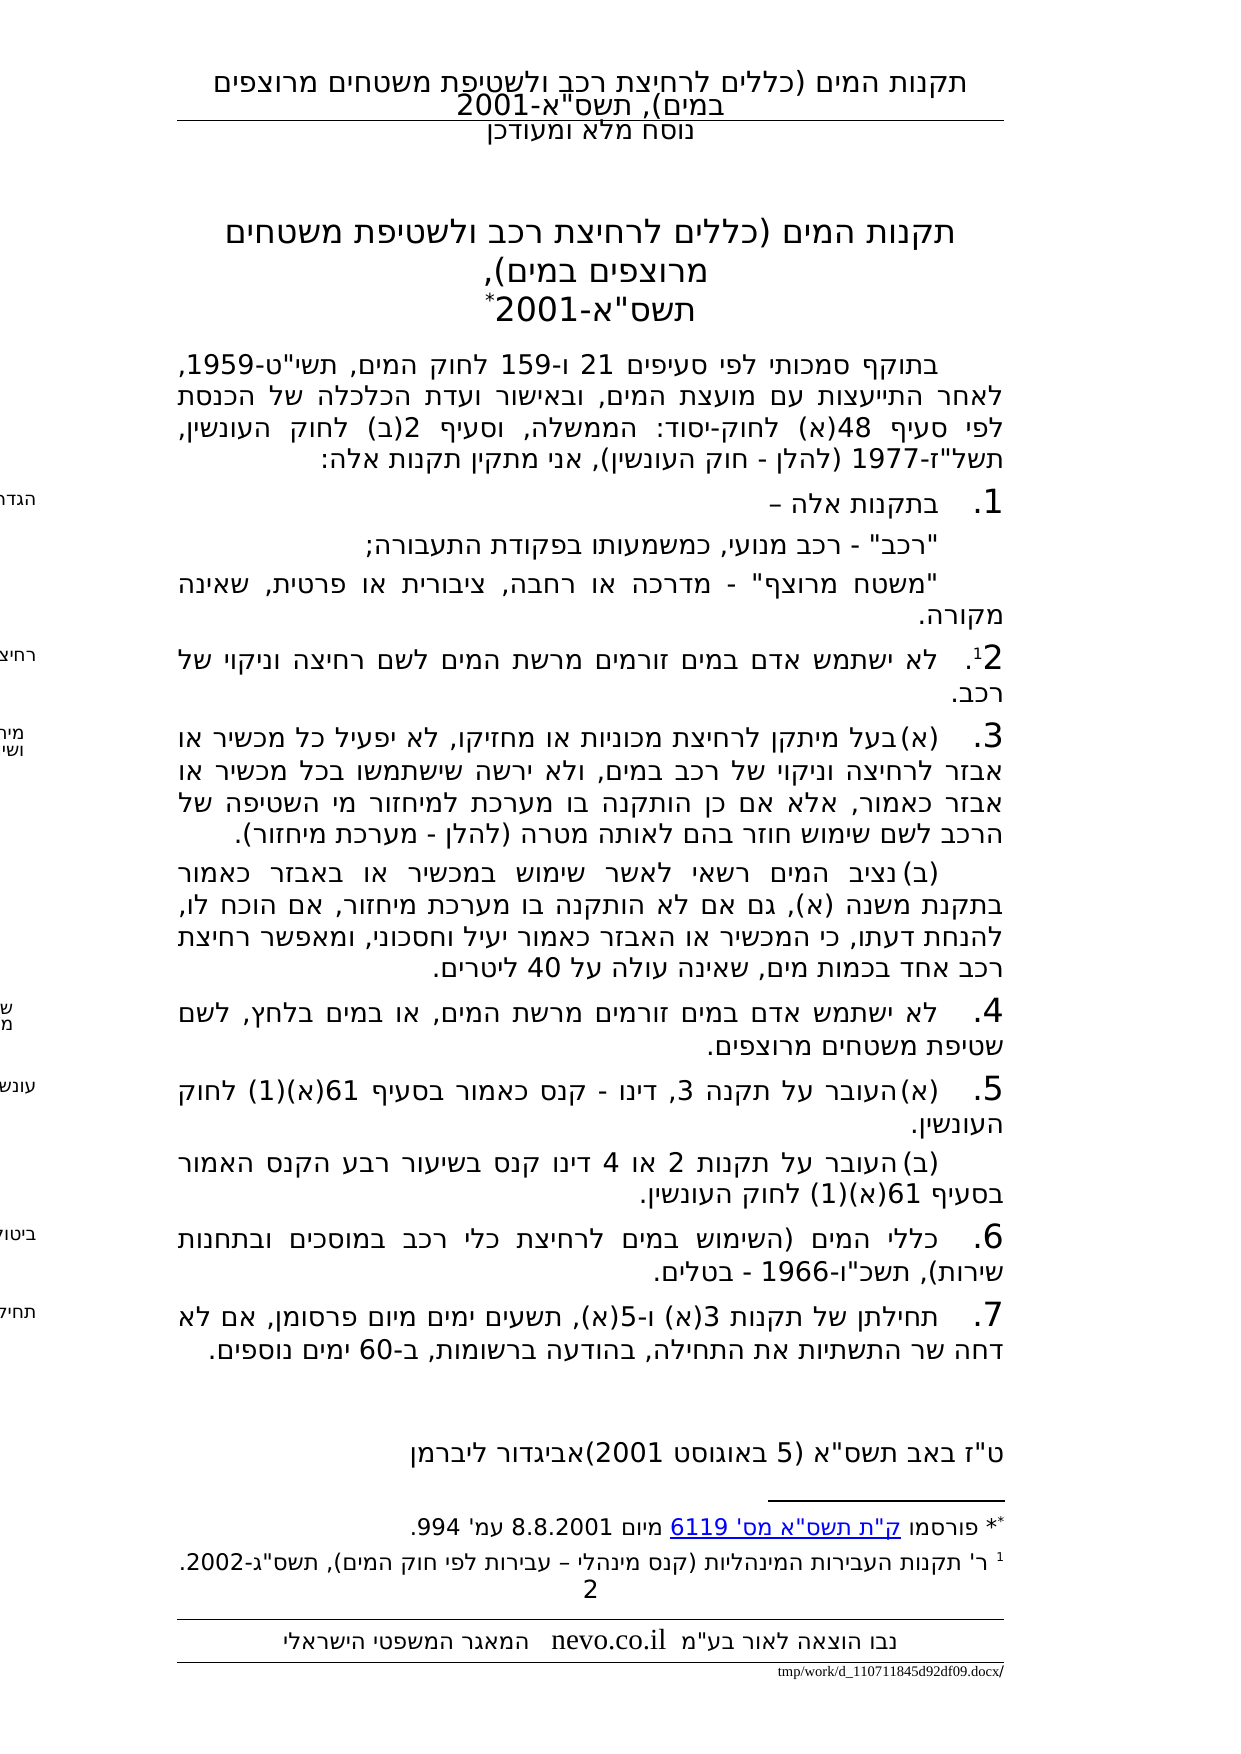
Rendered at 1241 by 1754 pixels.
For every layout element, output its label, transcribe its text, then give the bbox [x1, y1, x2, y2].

text 7. תחילתן של תקנות 3(א) ו-5(א), תשעים ימים מיום פרסומן, אם לא דחה שר התשתיות את התחילה, בהודעה ברשומות, ב-60 ימים נוספים. [177, 1296, 1004, 1366]
text בתוקף סמכותי לפי סעיפים 21 ו-159 לחוק המים, תשי"ט-1959, לאחר התייעצות עם מועצת המים, ובאישור ועדת הכלכלה של הכנסת לפי סעיף 48(א) לחוק-יסוד: הממשלה, וסעיף 2(ב) לחוק העונשין, תשל"ז-1977 (להלן - חוק העונשין), אני מתקין תקנות אלה: [177, 349, 1004, 475]
text (ב) נציב המים רשאי לאשר שימוש במכשיר או באבזר כאמור בתקנת משנה (א), גם אם לא הותקנה בו מערכת מיחזור, אם הוכח לו, להנחת דעתו, כי המכשיר או האבזר כאמור יעיל וחסכוני, ומאפשר רחיצת רכב אחד בכמות מים, שאינה עולה על . [177, 858, 1004, 984]
text 4. לא ישתמש אדם במים זורמים מרשת המים, או במים בלחץ, לשם שטיפת משטחים מרוצפים. [177, 991, 1004, 1062]
text תקנות המים (כללים לרחיצת רכב ולשטיפת משטחים מרוצפים במים), תשס"א-2001* [177, 212, 1004, 329]
text 2. לא ישתמש אדם במים זורמים מרשת המים לשם רחיצה וניקוי של רכב. [177, 639, 1004, 709]
text (ב) העובר על תקנות 2 או 4 דינו קנס בשיעור רבע הקנס האמור בסעיף 61(א)(1) לחוק העונשין. [177, 1147, 1004, 1210]
text "רכב" - רכב מנועי, כמשמעותו בפקודת התעבורה; [177, 529, 1004, 561]
text ט"ז באב תשס"א (5 באוגוסט 2001) אביגדור ליברמן [177, 1437, 1004, 1468]
text 3. (א) בעל מיתקן לרחיצת מכוניות או מחזיקו, לא יפעיל כל מכשיר או אבזר לרחיצה וניקוי של רכב במים, ולא ירשה שישתמשו בכל מכשיר או אבזר כאמור, אלא אם כן הותקנה בו מערכת למיחזור מי השטיפה של הרכב לשם שימוש חוזר בהם לאותה מטרה (להלן - מערכת מיחזור). [177, 717, 1004, 850]
text 1. בתקנות אלה – [177, 483, 1004, 522]
text 5. (א) העובר על תקנה 3, דינו - קנס כאמור בסעיף 61(א)(1) לחוק העונשין. [177, 1069, 1004, 1140]
text 6. כללי המים (השימוש במים לרחיצת כלי רכב במוסכים ובתחנות שירות), תשכ"ו-1966 - בטלים. [177, 1218, 1004, 1288]
text "משטח מרוצף" - מדרכה או רחבה, ציבורית או פרטית, שאינה מקורה. [177, 568, 1004, 631]
